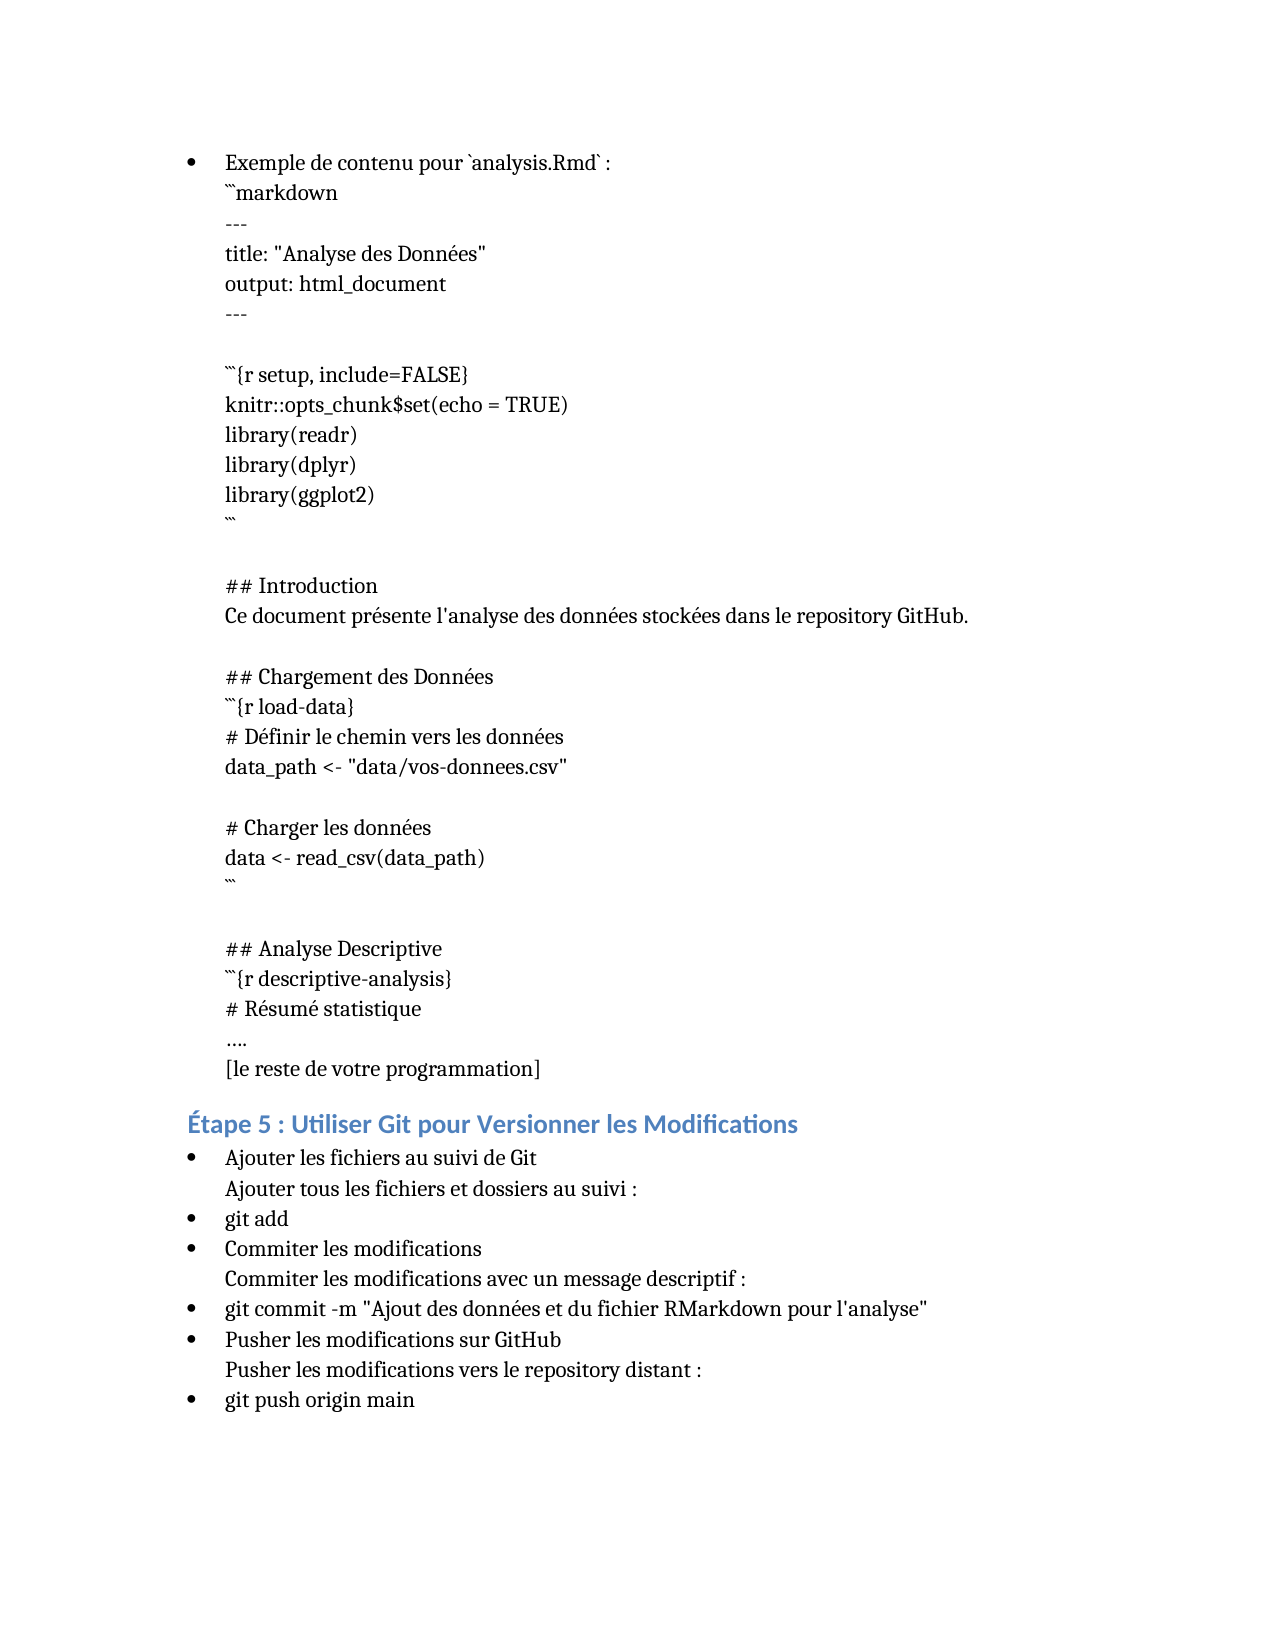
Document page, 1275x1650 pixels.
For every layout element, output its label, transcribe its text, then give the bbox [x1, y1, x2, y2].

list git add [187, 1206, 1087, 1232]
list git commit -m "Ajout des données et du fichier RMarkdown pour l'analyse" [187, 1296, 1087, 1323]
list ```markdown --- title: "Analyse des Données" output: html_document --- ```{r setup, include=FALSE} knitr::opts_chunk$set(echo = TRUE) library(readr) library(dplyr) library(ggplot2) ``` ## Introduction Ce document présente l'analyse des données stockées dans le repository GitHub. ## Chargement des Données ```{r load-data} # Définir le chemin vers les données data_path <- "data/vos-donnees.csv" # Charger les données data <- read_csv(data_path) ``` ## Analyse Descriptive ```{r descriptive-analysis} # Résumé statistique …. [le reste de votre programmation] [225, 180, 1087, 1083]
list Pusher les modifications sur GitHub Pusher les modifications vers le repository distant : [187, 1326, 1087, 1383]
subtitle Étape 5 : Utiliser Git pour Versionner les Modifications [187, 1107, 1087, 1140]
list Exemple de contenu pour `analysis.Rmd` : [187, 150, 1087, 176]
list Ajouter les fichiers au suivi de Git Ajouter tous les fichiers et dossiers au suivi : [187, 1145, 1087, 1202]
list Commiter les modifications Commiter les modifications avec un message descriptif : [187, 1236, 1087, 1292]
list git push origin main [187, 1387, 1087, 1413]
